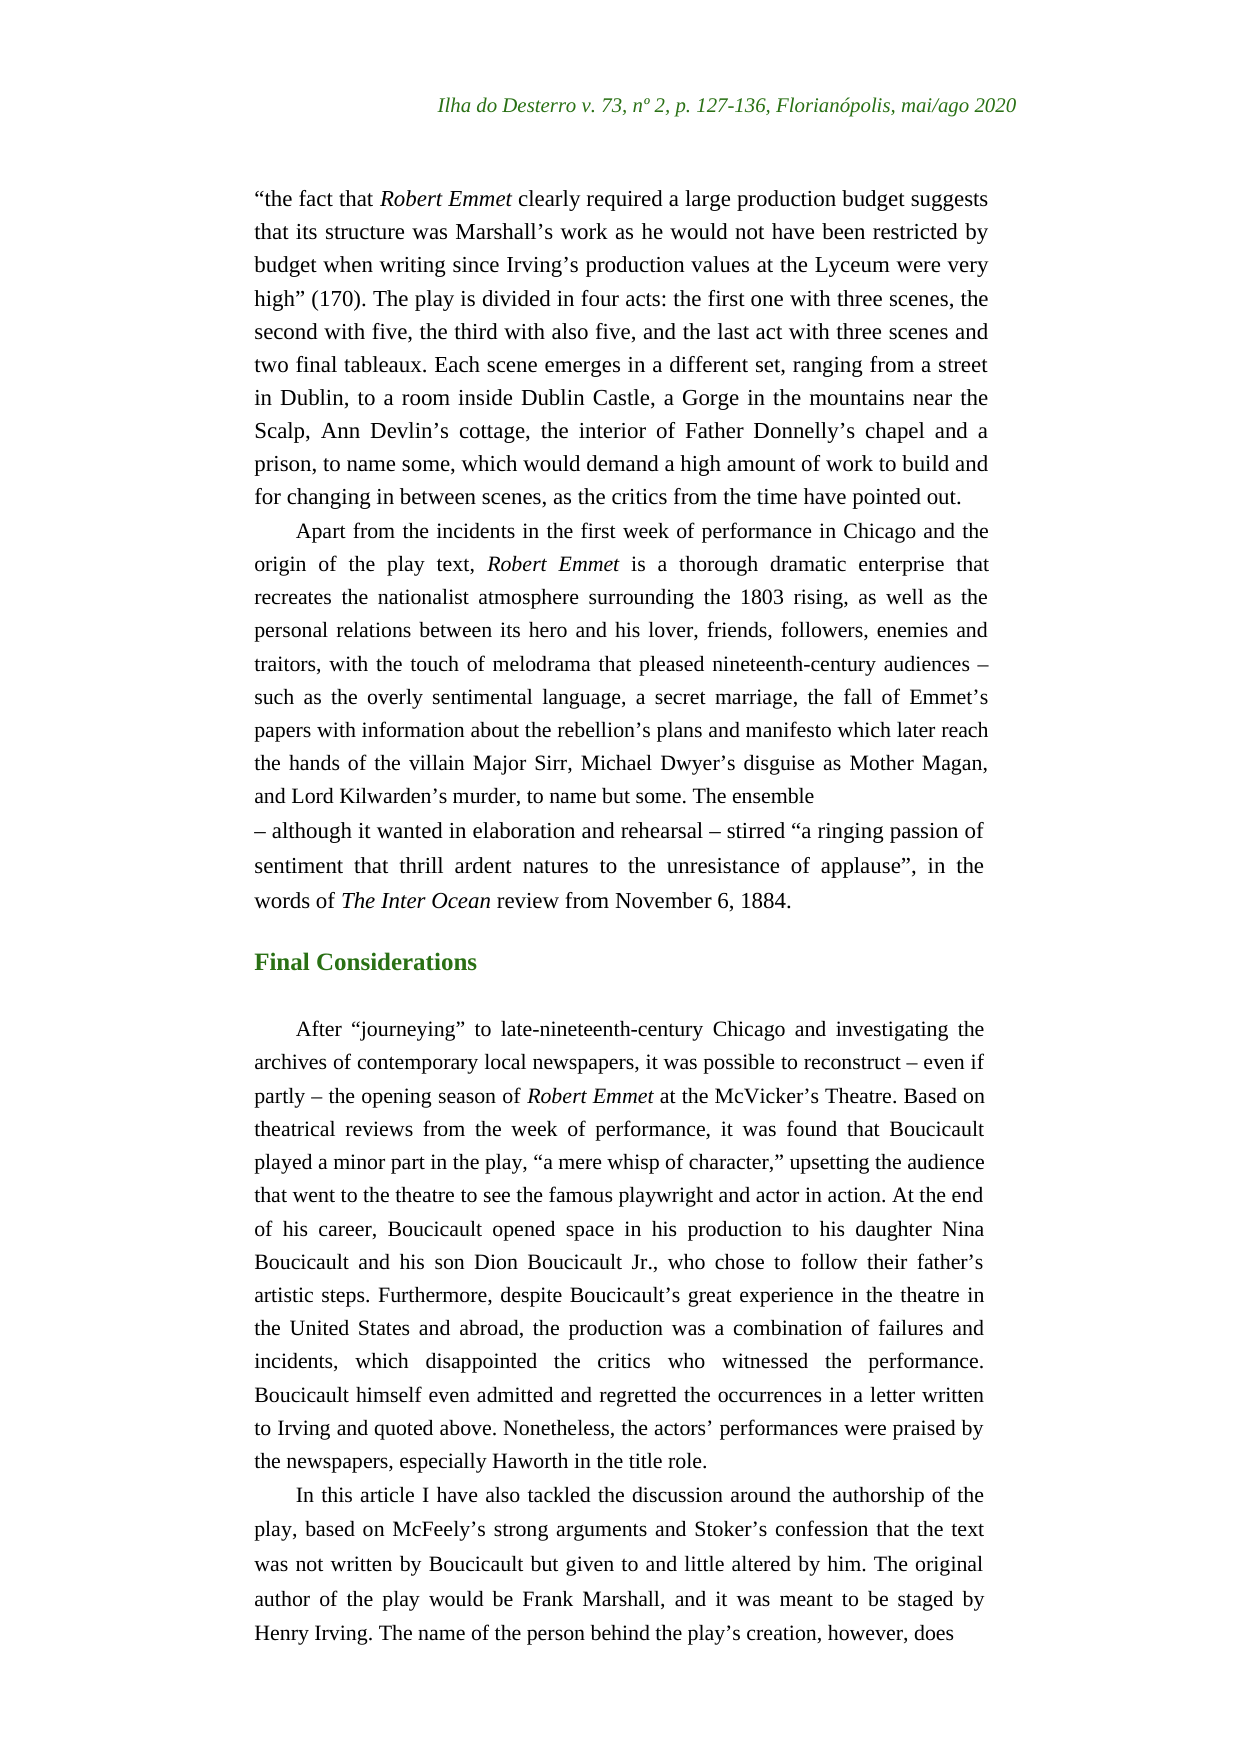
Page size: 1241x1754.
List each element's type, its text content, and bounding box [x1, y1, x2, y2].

text – although it wanted in elaboration and rehearsal – stirred “a ringing passion of sentiment that thrill ardent natures to the unresistance of applause”, in the words of The Inter Ocean review from November 6, 1884. [254, 817, 985, 914]
text In this article I have also tackled the discussion around the authorship of the play, based on McFeely’s strong arguments and Stoker’s confession that the text was not written by Boucicault but given to and little altered by him. The original author of the play would be Frank Marshall, and it was meant to be staged by Henry Irving. The name of the person behind the play’s creation, however, does [254, 1482, 985, 1646]
text Apart from the incidents in the first week of performance in Chicago and the origin of the play text, Robert Emmet is a thorough dramatic enterprise that recreates the nationalist atmosphere surrounding the 1803 rising, as well as the personal relations between its hero and his lover, friends, followers, enemies and traitors, with the touch of melodrama that pleased nineteenth-century audiences – such as the overly sentimental language, a secret marriage, the fall of Emmet’s papers with information about the rebellion’s plans and manifesto which later reach the hands of the villain Major Sirr, Michael Dwyer’s disguise as Mother Magan, and Lord Kilwarden’s murder, to name but some. The ensemble [254, 518, 989, 809]
text “the fact that Robert Emmet clearly required a large production budget suggests that its structure was Marshall’s work as he would not have been restricted by budget when writing since Irving’s production values at the Lyceum were very high” (170). The play is divided in four acts: the first one with three scenes, the second with five, the third with also five, and the last act with three scenes and two final tableaux. Each scene emerges in a different set, ranging from a street in Dublin, to a room inside Dublin Castle, a Gorge in the mountains near the Scalp, Ann Devlin’s cottage, the interior of Father Donnelly’s chapel and a prison, to name some, which would demand a high amount of work to build and for changing in between scenes, as the critics from the time have pointed out. [254, 185, 989, 510]
text Final Considerations [254, 947, 1152, 975]
table_header Ilha do Desterro v. 73, nº 2, p. 127-136, Florianópolis, mai/ago 2020 [438, 84, 1240, 117]
text After “journeying” to late-nineteenth-century Chicago and investigating the archives of contemporary local newspapers, it was possible to reconstruct – even if partly – the opening season of Robert Emmet at the McVicker’s Theatre. Based on theatrical reviews from the week of performance, it was found that Boucicault played a minor part in the play, “a mere whisp of character,” upsetting the audience that went to the theatre to see the famous playwright and actor in action. At the end of his career, Boucicault opened space in his production to his daughter Nina Boucicault and his son Dion Boucicault Jr., who chose to follow their father’s artistic steps. Furthermore, despite Boucicault’s great experience in the theatre in the United States and abroad, the production was a combination of failures and incidents, which disappointed the critics who witnessed the performance. Boucicault himself even admitted and regretted the occurrences in a letter written to Irving and quoted above. Nonetheless, the actors’ performances were praised by the newspapers, especially Haworth in the title role. [254, 1016, 985, 1473]
